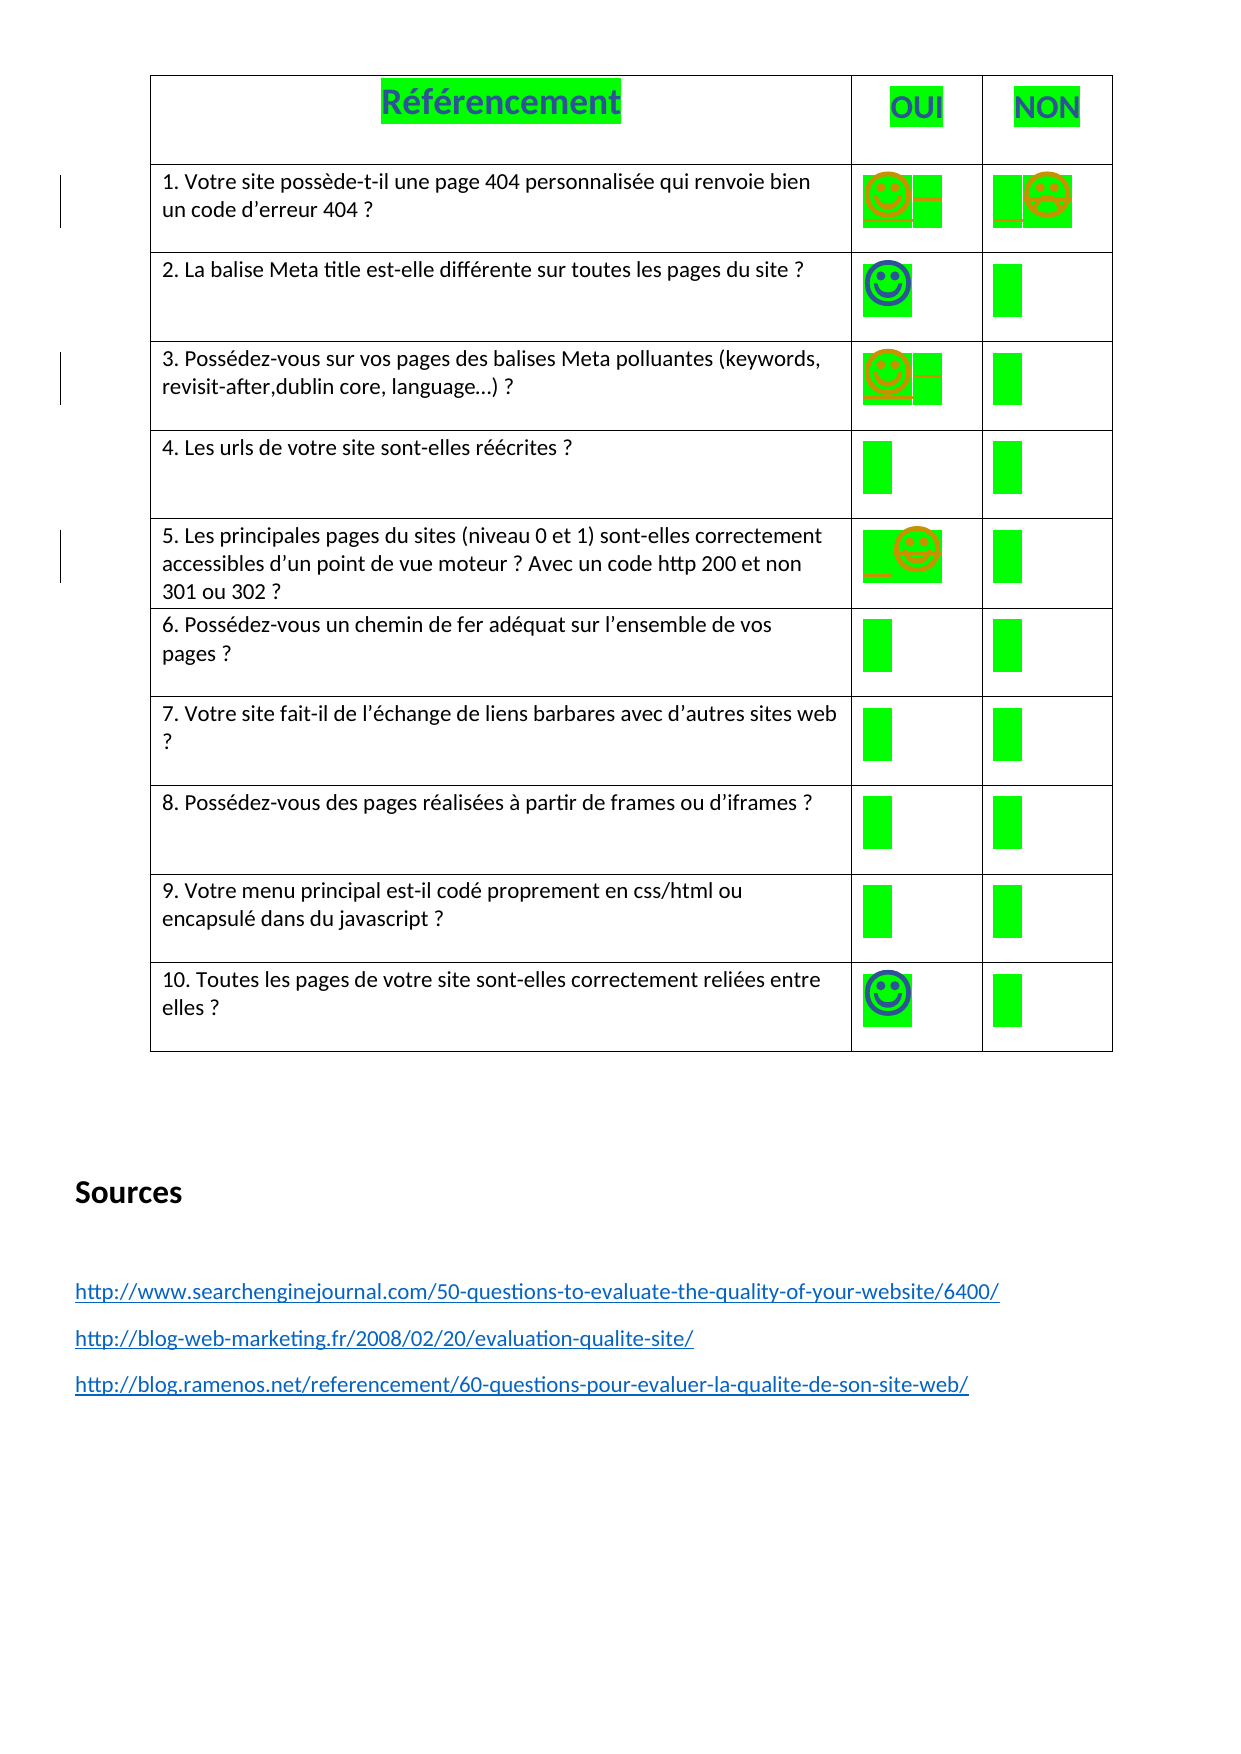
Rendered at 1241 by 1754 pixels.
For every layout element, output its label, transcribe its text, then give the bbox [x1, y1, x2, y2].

text http://www.searchenginejournal.com/50-questions-to-evaluate-the-quality-of-your-website/6400/ [75, 1277, 1165, 1306]
table_cell 2. La balise Meta title est-elle différente sur toutes les pages du site ? [151, 253, 851, 341]
table_cell 8. Possédez-vous des pages réalisées à partir de frames ou d’iframes ? [151, 786, 851, 873]
table_cell 7. Votre site fait-il de l’échange de liens barbares avec d’autres sites web ? [151, 697, 851, 785]
table_cell 4. Les urls de votre site sont-elles réécrites ? [151, 431, 851, 518]
table_cell Référencement [151, 76, 851, 164]
table_cell 6. Possédez-vous un chemin de fer adéquat sur l’ensemble de vos pages ? [151, 609, 851, 696]
text http://blog-web-marketing.fr/2008/02/20/evaluation-qualite-site/ [75, 1324, 1165, 1352]
text http://blog.ramenos.net/referencement/60-questions-pour-evaluer-la-qualite-de-son-site-web/ [75, 1370, 1165, 1398]
table_cell 1. Votre site possède-t-il une page 404 personnalisée qui renvoie bien un code d’erreur 404 ? [151, 165, 851, 252]
table_cell NON [983, 76, 1112, 164]
table_cell 3. Possédez-vous sur vos pages des balises Meta polluantes (keywords, revisit-after,dublin core, language…) ? [151, 342, 851, 429]
table_cell 9. Votre menu principal est-il codé proprement en css/html ou encapsulé dans du javascript ? [151, 875, 851, 962]
table_cell 5. Les principales pages du sites (niveau 0 et 1) sont-elles correctement accessibles d’un point de vue moteur ? Avec un code http 200 et non 301 ou 302 ? [151, 519, 851, 607]
text Sources [75, 1171, 1165, 1212]
table_cell 10. Toutes les pages de votre site sont-elles correctement reliées entre elles ? [151, 963, 851, 1051]
table_cell OUI [852, 76, 982, 164]
